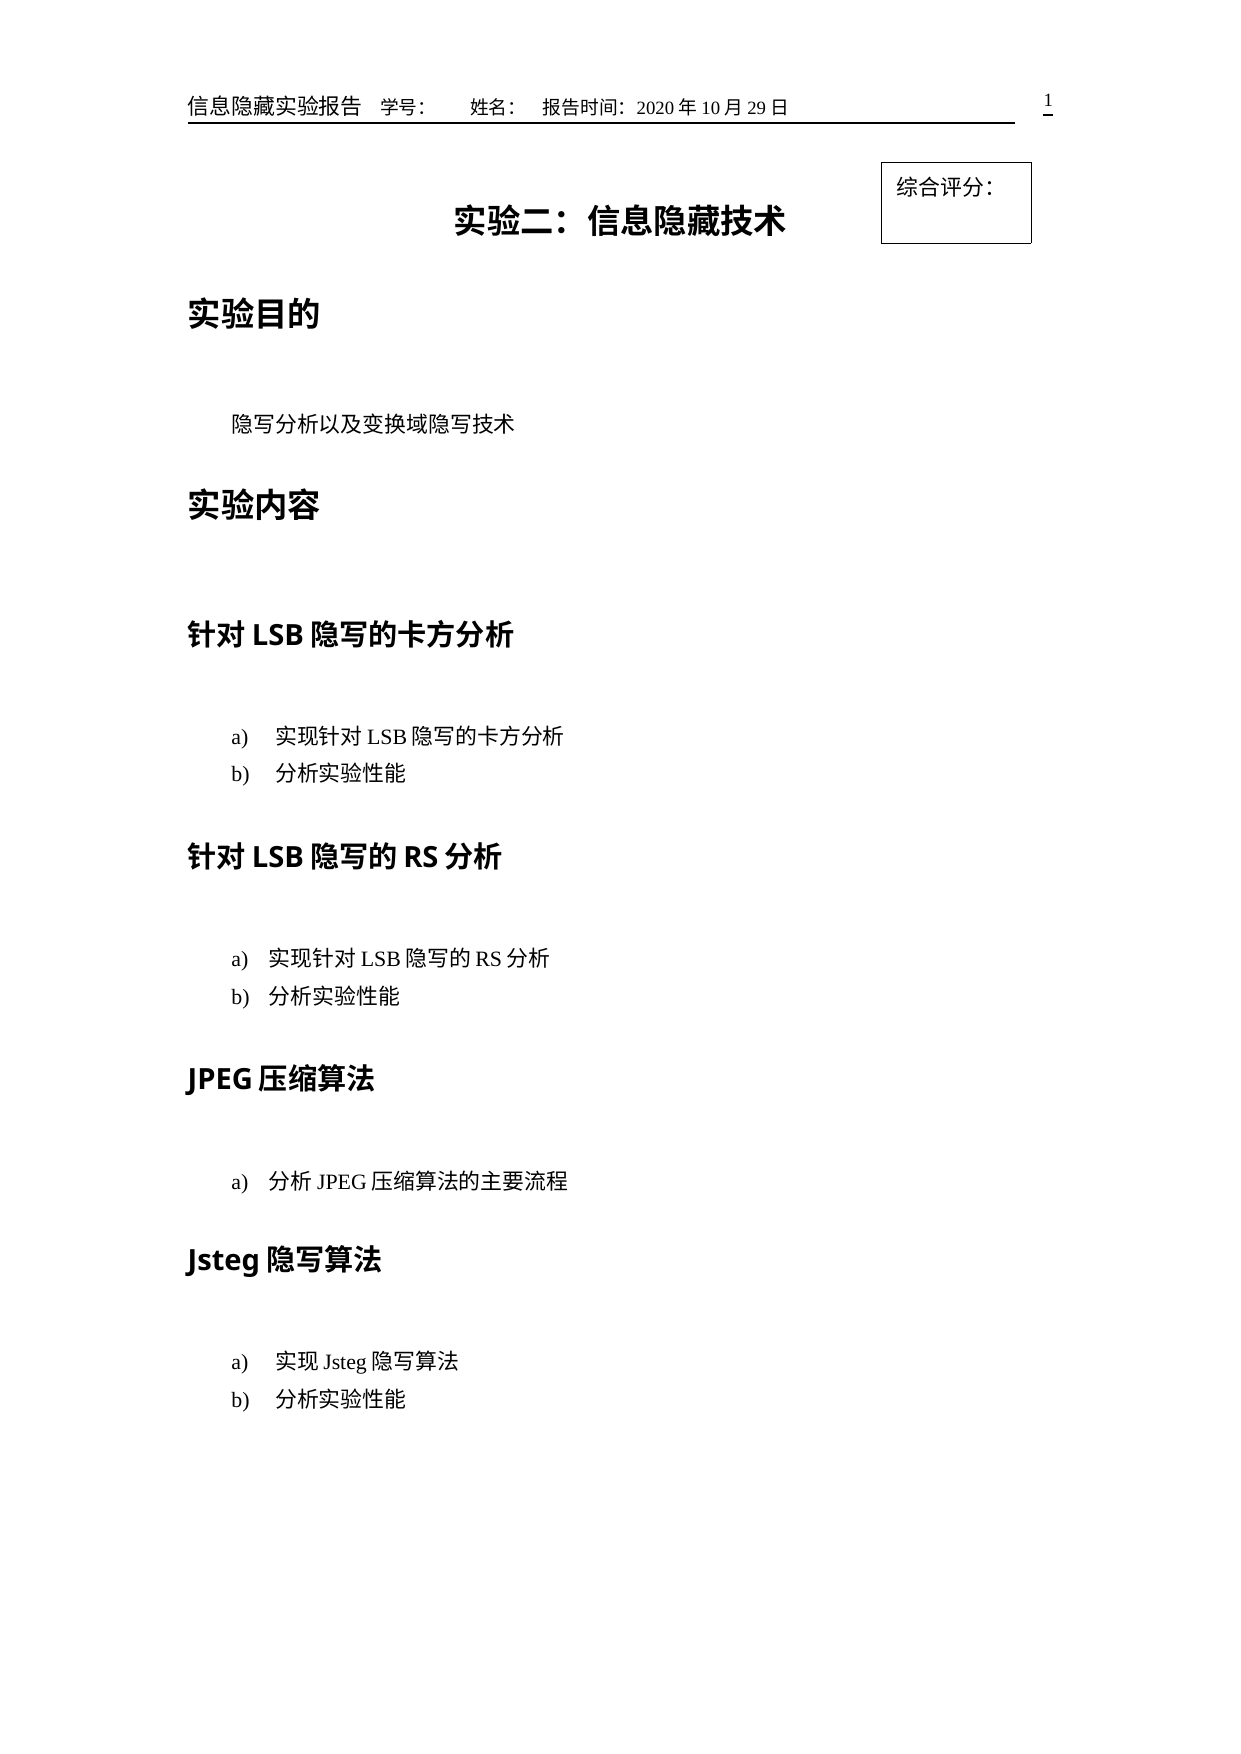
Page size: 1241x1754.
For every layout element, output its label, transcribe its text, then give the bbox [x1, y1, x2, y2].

list 实现针对LSB隐写的RS分析 [231, 941, 1053, 973]
list 分析实验性能 [231, 756, 1053, 788]
list 分析JPEG压缩算法的主要流程 [231, 1163, 1053, 1196]
list 实现针对LSB隐写的卡方分析 [231, 719, 1053, 751]
subtitle 针对LSB隐写的RS分析 [187, 822, 1053, 887]
subtitle Jsteg隐写算法 [187, 1225, 1053, 1290]
list 分析实验性能 [231, 1381, 1053, 1414]
list 实现Jsteg隐写算法 [231, 1344, 1053, 1376]
subtitle 实验目的 [187, 279, 1053, 344]
list 分析实验性能 [231, 978, 1053, 1011]
subtitle JPEG压缩算法 [187, 1044, 1053, 1109]
text 隐写分析以及变换域隐写技术 [187, 406, 1053, 439]
subtitle 针对LSB隐写的卡方分析 [187, 600, 1053, 665]
subtitle 实验内容 [187, 471, 1053, 536]
title 实验二：信息隐藏技术 [187, 187, 1053, 252]
